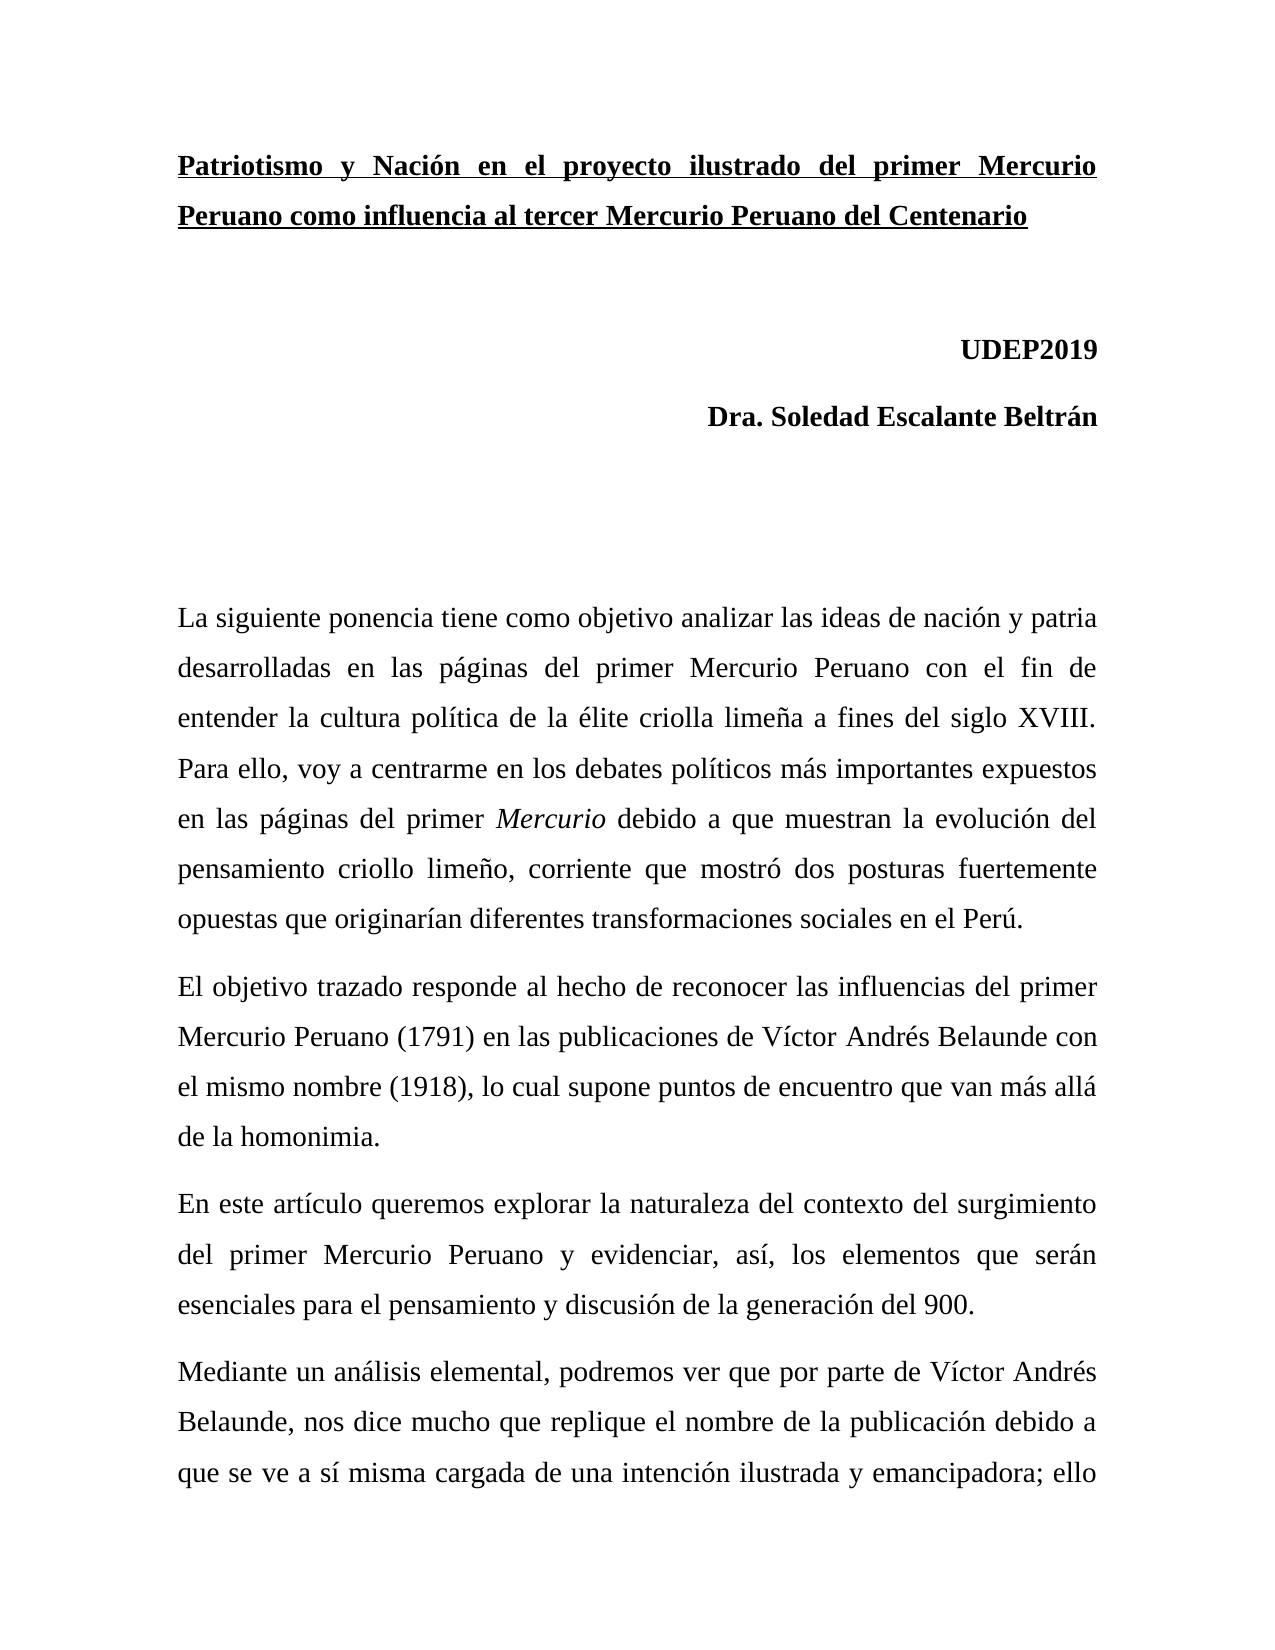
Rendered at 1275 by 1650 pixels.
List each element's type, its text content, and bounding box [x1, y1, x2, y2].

text UDEP2019 [177, 332, 1098, 365]
text Patriotismo y Nación en el proyecto ilustrado del primer Mercurio Peruano como influencia al tercer Mercurio Peruano del Centenario [177, 148, 1098, 231]
text La siguiente ponencia tiene como objetivo analizar las ideas de nación y patria desarrolladas en las páginas del primer Mercurio Peruano con el fin de entender la cultura política de la élite criolla limeña a fines del siglo XVIII. Para ello, voy a centrarme en los debates políticos más importantes expuestos en las páginas del primer Mercurio debido a que muestran la evolución del pensamiento criollo limeño, corriente que mostró dos posturas fuertemente opuestas que originarían diferentes transformaciones sociales en el Perú. [177, 600, 1098, 935]
text Dra. Soledad Escalante Beltrán [177, 399, 1098, 432]
text El objetivo trazado responde al hecho de reconocer las influencias del primer Mercurio Peruano (1791) en las publicaciones de Víctor Andrés Belaunde con el mismo nombre (1918), lo cual supone puntos de encuentro que van más allá de la homonimia. [177, 969, 1098, 1153]
